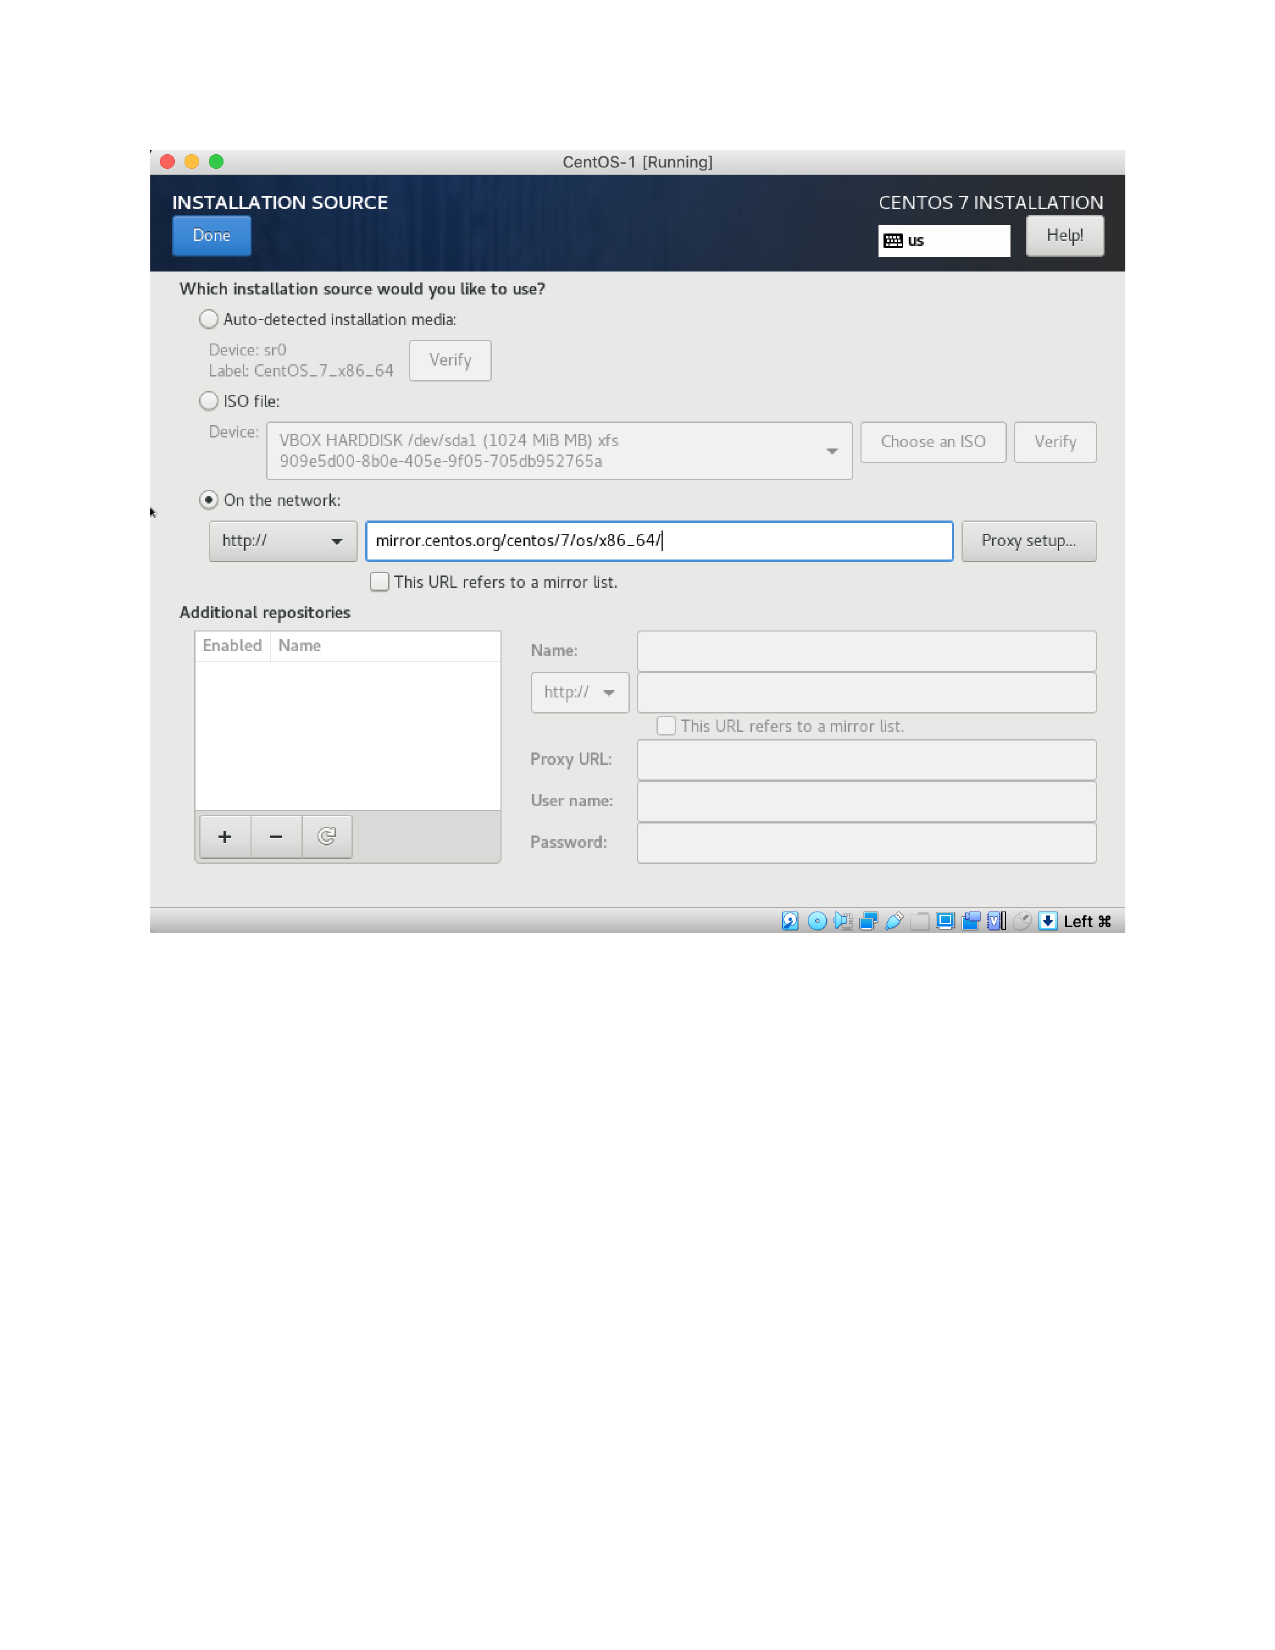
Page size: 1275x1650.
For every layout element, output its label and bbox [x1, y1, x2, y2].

picture [150, 150, 1125, 933]
